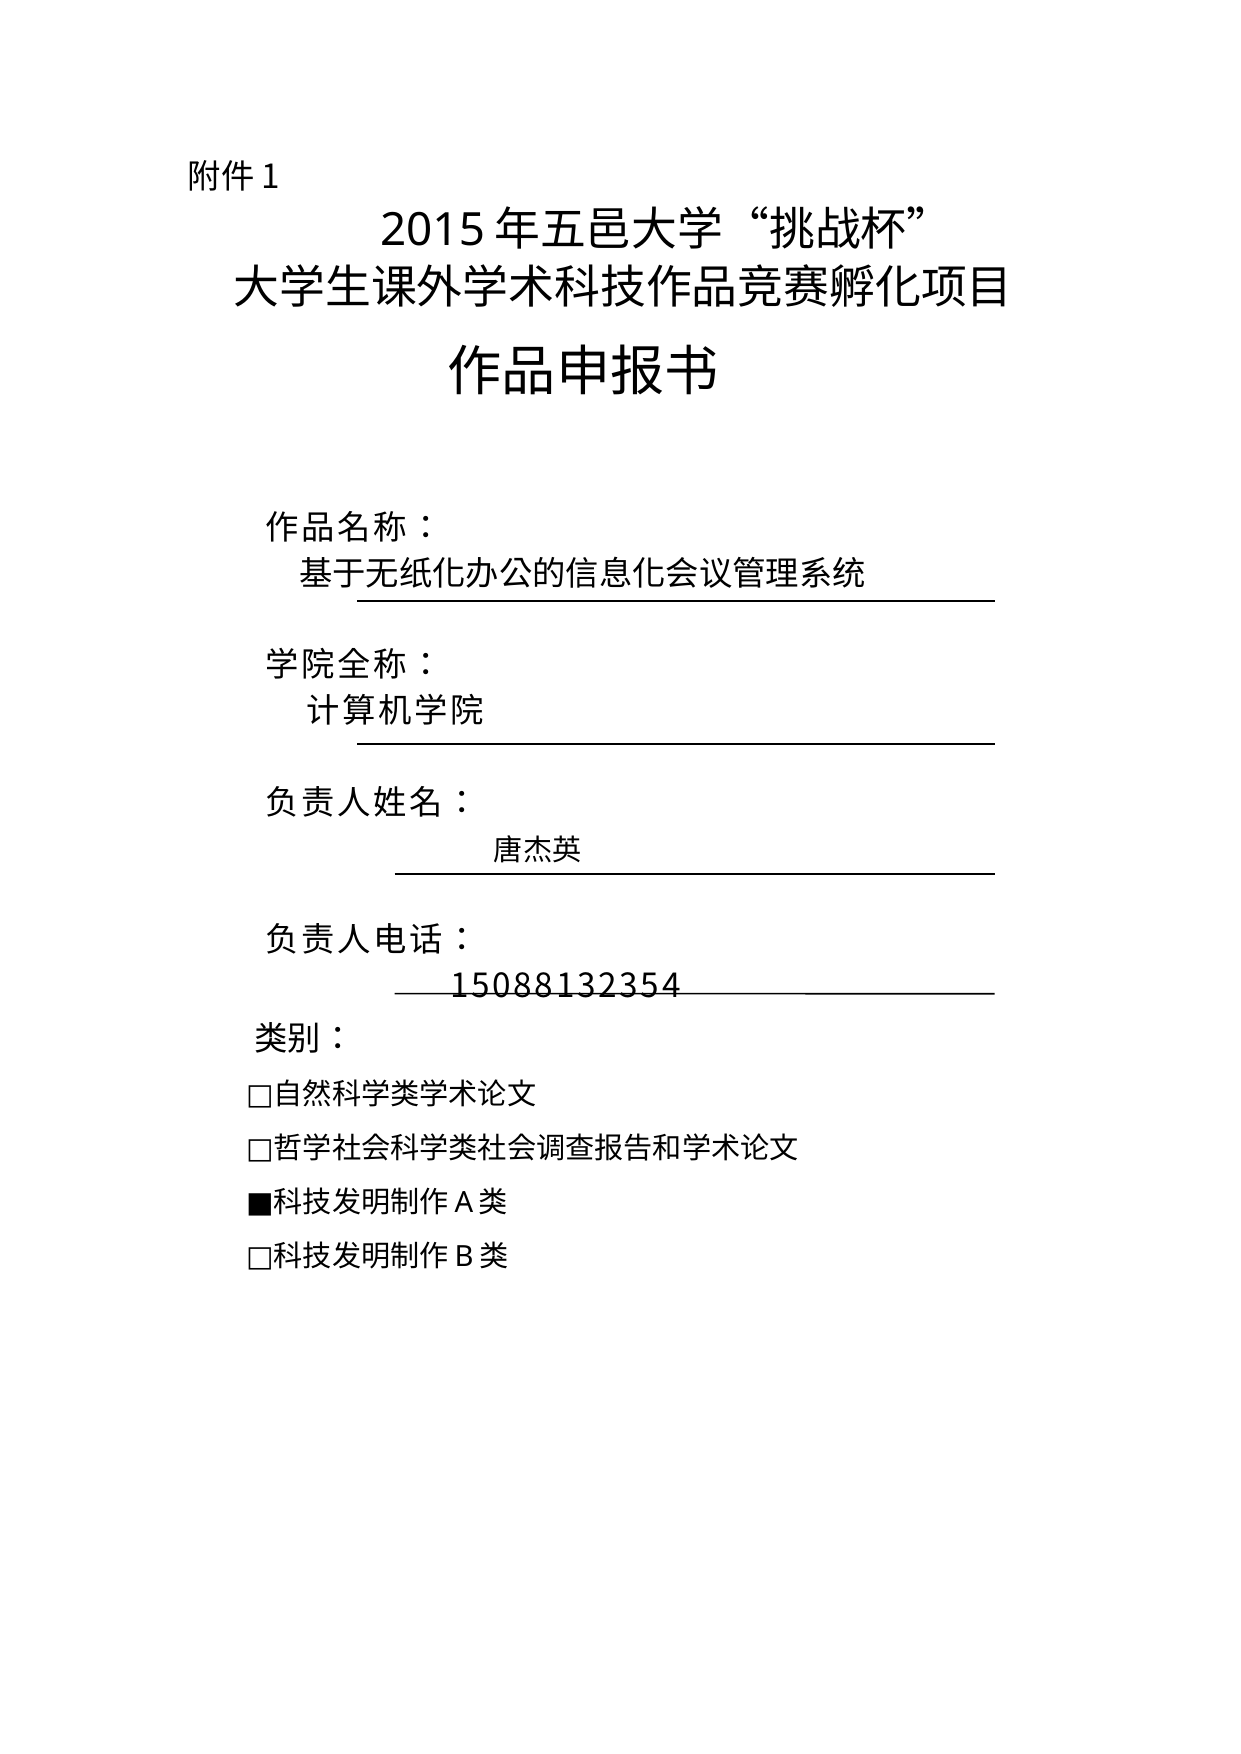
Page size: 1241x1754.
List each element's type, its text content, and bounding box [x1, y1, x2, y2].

text 唐杰英 [187, 823, 1053, 869]
text 15088132354 [187, 961, 1053, 1007]
text 计算机学院 [187, 686, 1053, 732]
text □科技发明制作B类 [187, 1223, 1053, 1277]
text 大学生课外学术科技作品竞赛孵化项目 [187, 257, 1053, 315]
text ■科技发明制作A类 [187, 1169, 1053, 1223]
text 负责人姓名： [187, 777, 1053, 823]
text 类别： [187, 1007, 1053, 1061]
text 附件1 [187, 150, 1053, 198]
text 2015年五邑大学“挑战杯” [187, 198, 1053, 257]
text 作品申报书 [187, 315, 1053, 409]
text 学院全称： [187, 640, 1053, 686]
text 基于无纸化办公的信息化会议管理系统 [187, 548, 1053, 594]
text 作品名称： [187, 502, 1053, 548]
text □自然科学类学术论文 [187, 1061, 1053, 1115]
text 负责人电话： [187, 915, 1053, 961]
text □哲学社会科学类社会调查报告和学术论文 [187, 1115, 1053, 1169]
